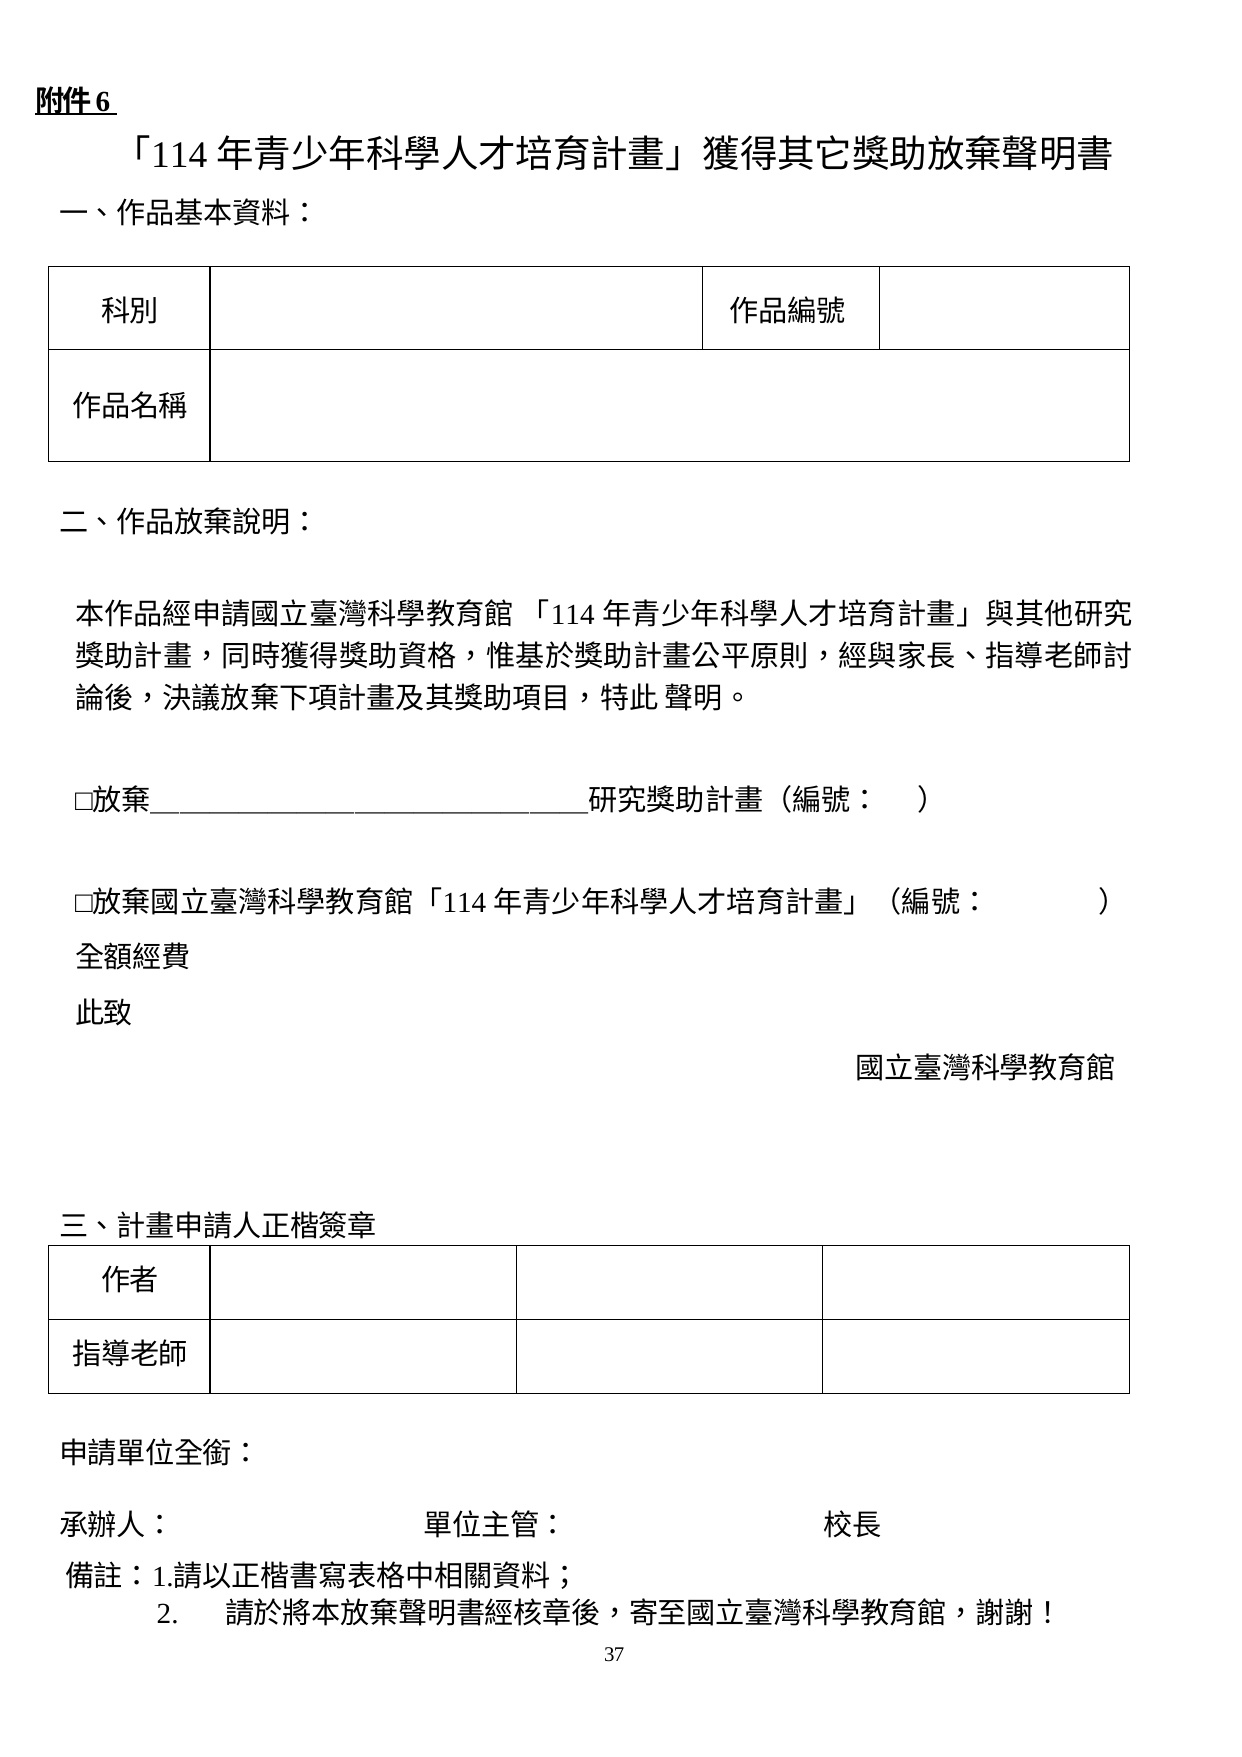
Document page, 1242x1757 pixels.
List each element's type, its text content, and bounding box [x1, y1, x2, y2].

table_header 作者 [49, 1246, 209, 1319]
text 三、計畫申請人正楷簽章 [59, 1203, 1206, 1245]
table_cell 作品名稱 [49, 350, 209, 461]
text 申請單位全銜： [59, 1430, 1206, 1472]
table_cell [823, 1320, 1129, 1393]
table_header [211, 267, 702, 349]
table_cell 指導老師 [49, 1320, 209, 1393]
text 一、作品基本資料： [59, 189, 1206, 232]
text 國立臺灣科學教育館 [25, 1045, 1116, 1087]
text 承辦人： 單位主管： 校長備註：1.請以正楷書寫表格中相關資料； [59, 1492, 883, 1594]
text 二、作品放棄說明： [59, 499, 1206, 541]
table_header [880, 267, 1129, 349]
text □放棄＿＿＿＿＿＿＿＿＿＿＿＿＿＿＿研究獎助計畫（編號： ） [75, 777, 1206, 819]
text 此致 [75, 990, 1206, 1032]
list 請於將本放棄聲明書經核章後，寄至國立臺灣科學教育館，謝謝！ [156, 1594, 1206, 1631]
text □放棄國立臺灣科學教育館「114 年青少年科學人才培育計畫」（編號： ）全額經費 [75, 878, 1129, 976]
table_header [211, 1246, 516, 1319]
subtitle 「114 年青少年科學人才培育計畫」獲得其它獎助放棄聲明書 [113, 124, 1206, 178]
text 本作品經申請國立臺灣科學教育館 「114 年青少年科學人才培育計畫」與其他研究獎助計畫，同時獲得獎助資格，惟基於獎助計畫公平原則，經與家長、指導老師討論後，決議放棄下項計畫及其獎助項目，特此 聲明。 [75, 591, 1133, 717]
text 附件 6 [35, 77, 1206, 119]
table_cell [211, 1320, 516, 1393]
table_cell [517, 1320, 822, 1393]
table_header 作品編號 [703, 267, 879, 349]
table_header [823, 1246, 1129, 1319]
table_cell [211, 350, 1129, 461]
table_header [517, 1246, 822, 1319]
table_header 科別 [49, 267, 209, 349]
